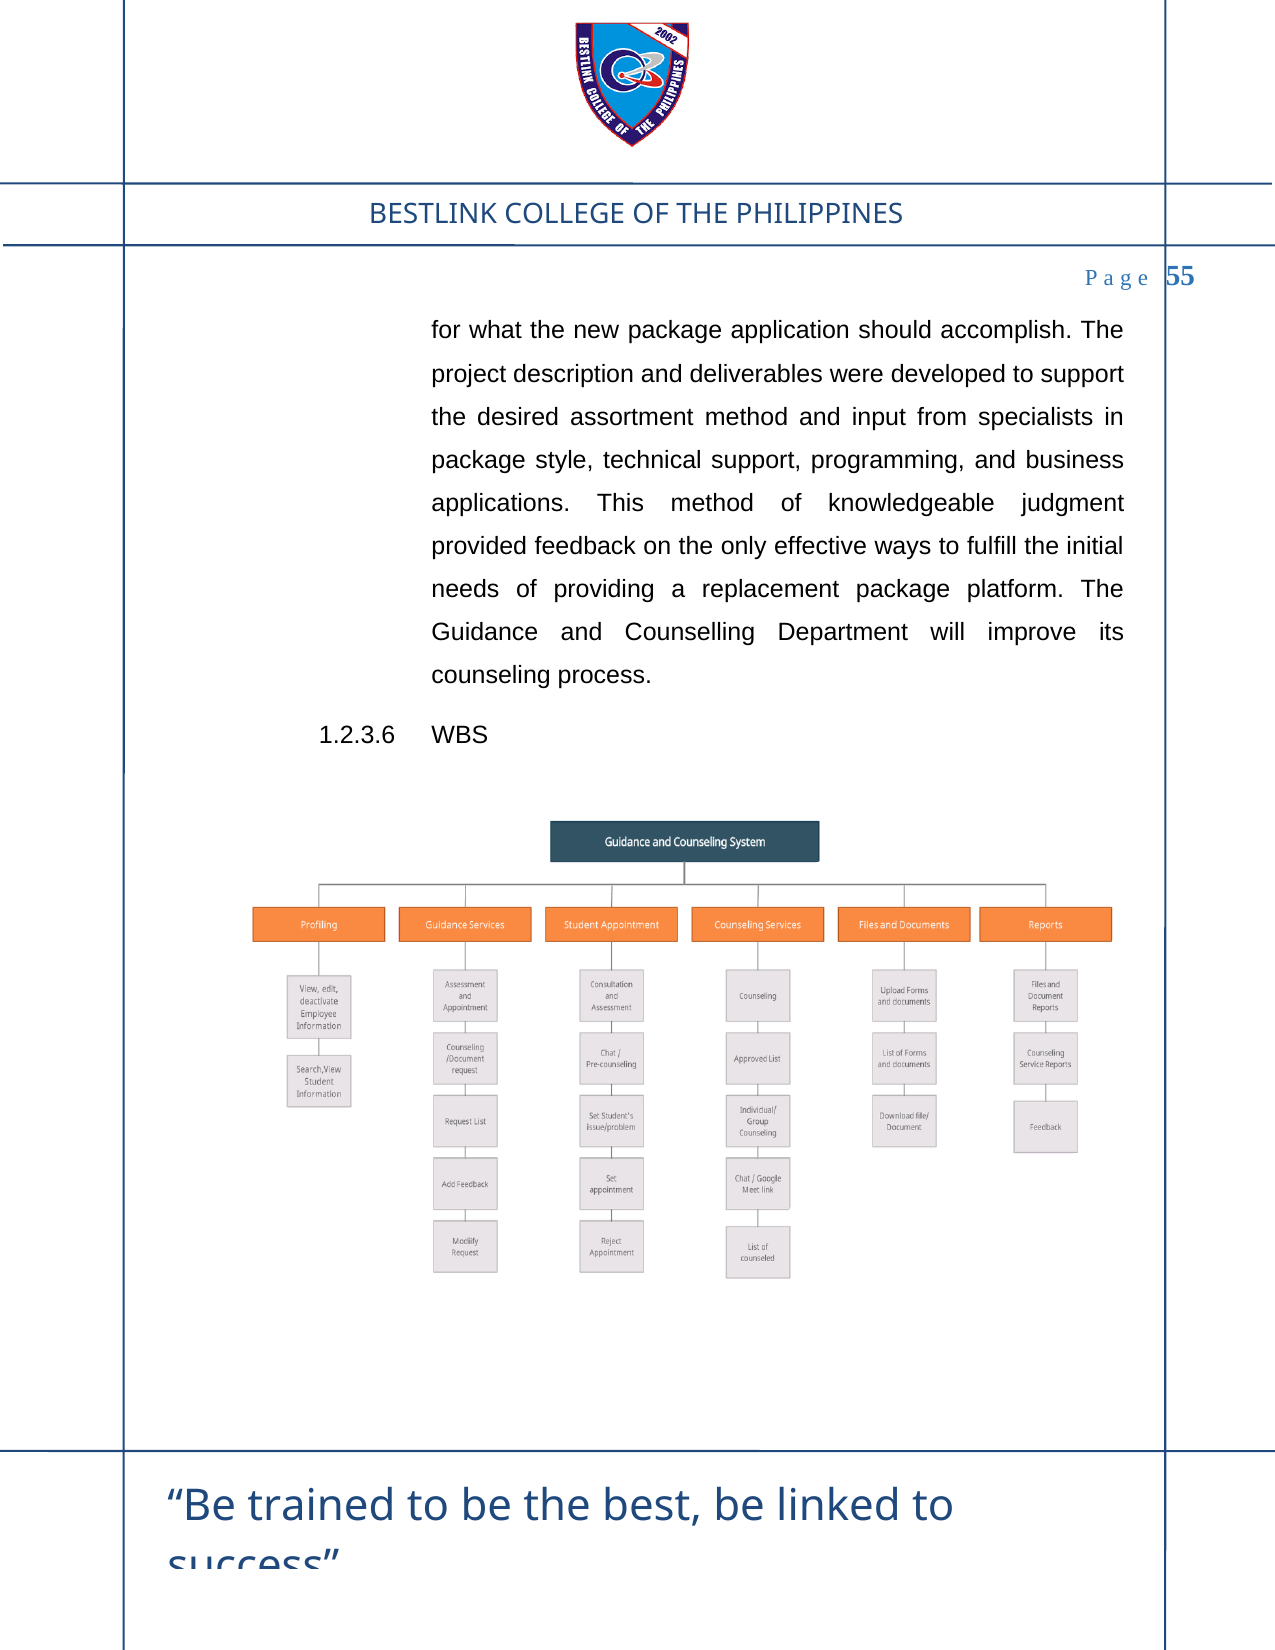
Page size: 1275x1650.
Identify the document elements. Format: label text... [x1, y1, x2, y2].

subtitle WBS [319, 720, 1125, 749]
picture [243, 813, 1116, 1282]
picture [562, 18, 702, 149]
